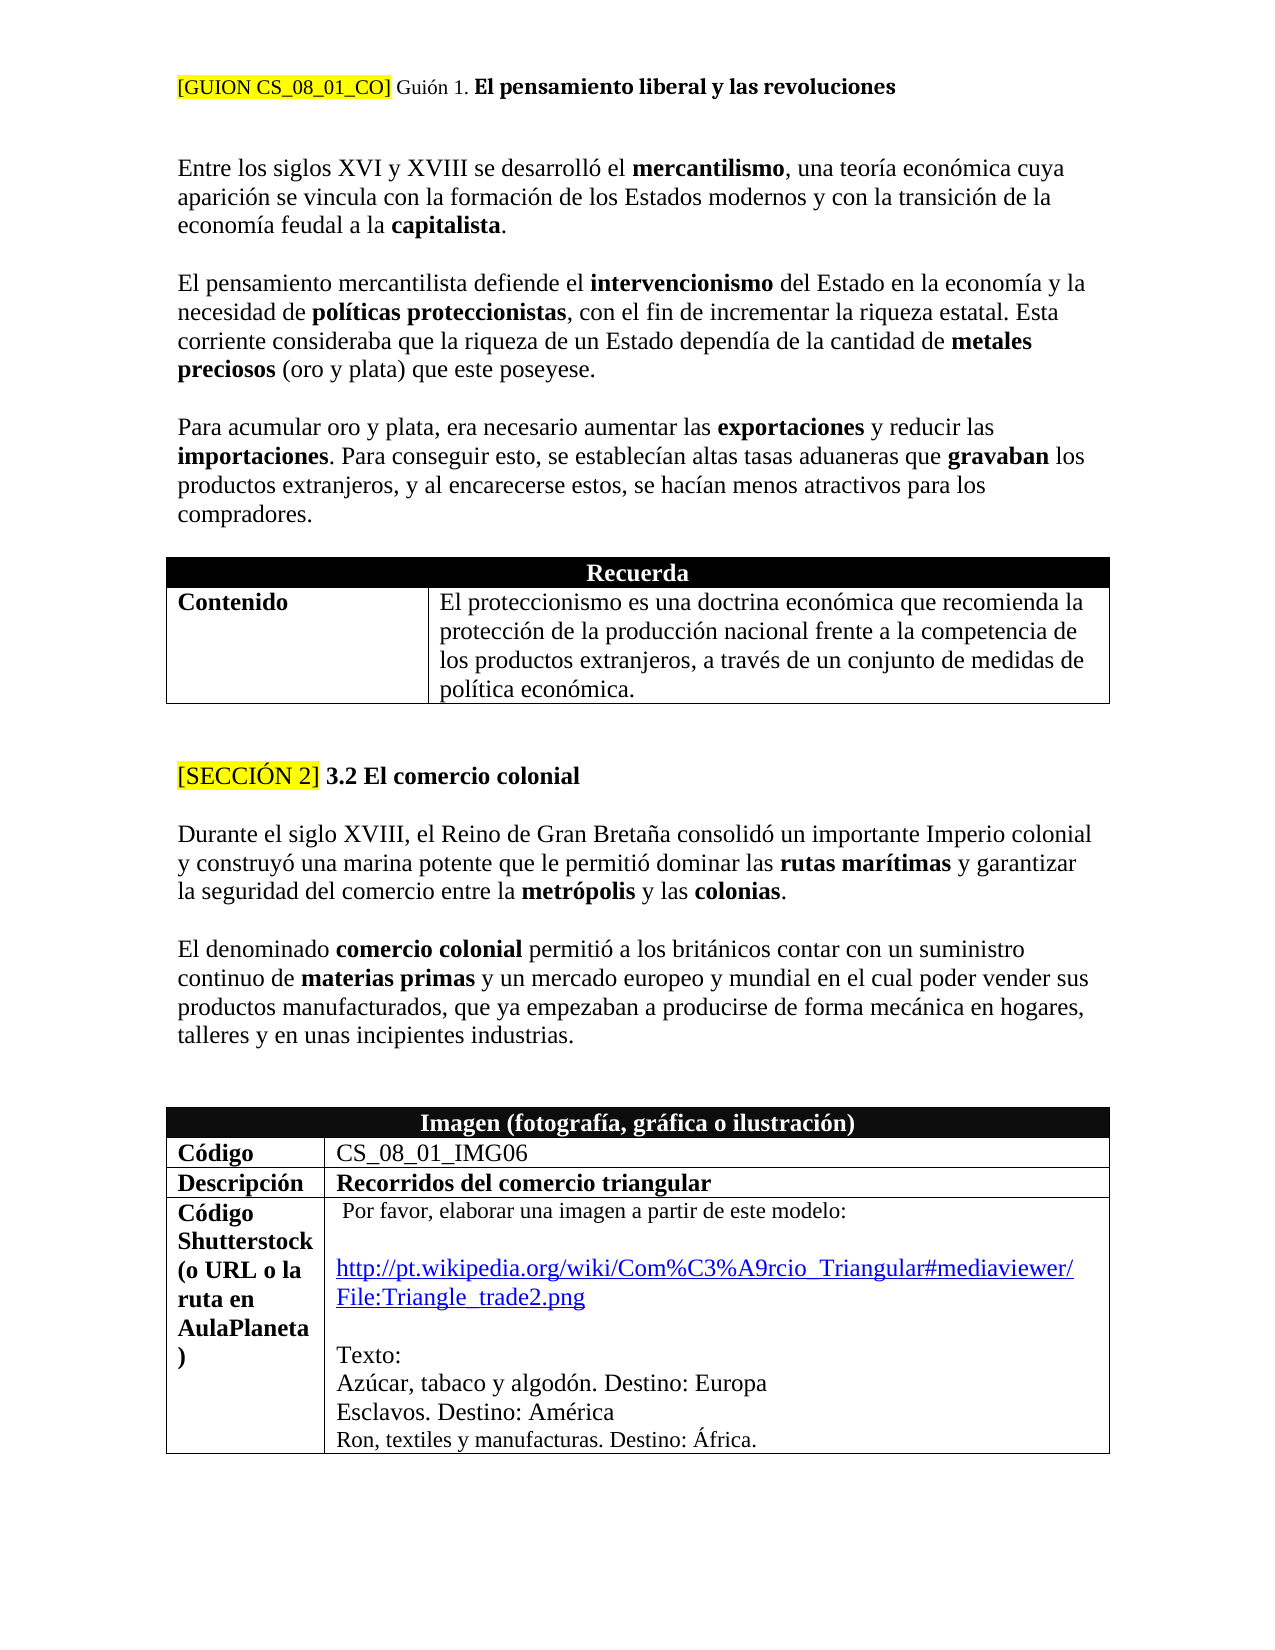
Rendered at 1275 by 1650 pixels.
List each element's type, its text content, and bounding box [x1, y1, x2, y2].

text [SECCIÓN 2] 3.2 El comercio colonial [319, 761, 1098, 790]
text El denominado comercio colonial permitió a los británicos contar con un suministro continuo de materias primas y un mercado europeo y mundial en el cual poder vender sus productos manufacturados, que ya empezaban a producirse de forma mecánica en hogares, talleres y en unas incipientes industrias. [177, 934, 1098, 1049]
table_cell Recorridos del comercio triangular [325, 1168, 1109, 1197]
table_header Recuerda [167, 558, 1109, 586]
table_header Imagen (fotografía, gráfica o ilustración) [167, 1108, 1109, 1137]
table_cell Código [167, 1138, 324, 1167]
table_cell Descripción [167, 1168, 324, 1197]
table_cell Código Shutterstock (o URL o la ruta en AulaPlaneta) [167, 1198, 324, 1452]
table_cell Contenido [167, 588, 428, 702]
text Para acumular oro y plata, era necesario aumentar las exportaciones y reducir las importaciones. Para conseguir esto, se establecían altas tasas aduaneras que gravaban los productos extranjeros, y al encarecerse estos, se hacían menos atractivos para los compradores. [177, 412, 1098, 527]
text Durante el siglo XVIII, el Reino de Gran Bretaña consolidó un importante Imperio colonial y construyó una marina potente que le permitió dominar las rutas marítimas y garantizar la seguridad del comercio entre la metrópolis y las colonias. [177, 819, 1098, 905]
table_cell CS_08_01_IMG06 [325, 1138, 1109, 1167]
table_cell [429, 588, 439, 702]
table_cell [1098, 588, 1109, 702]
